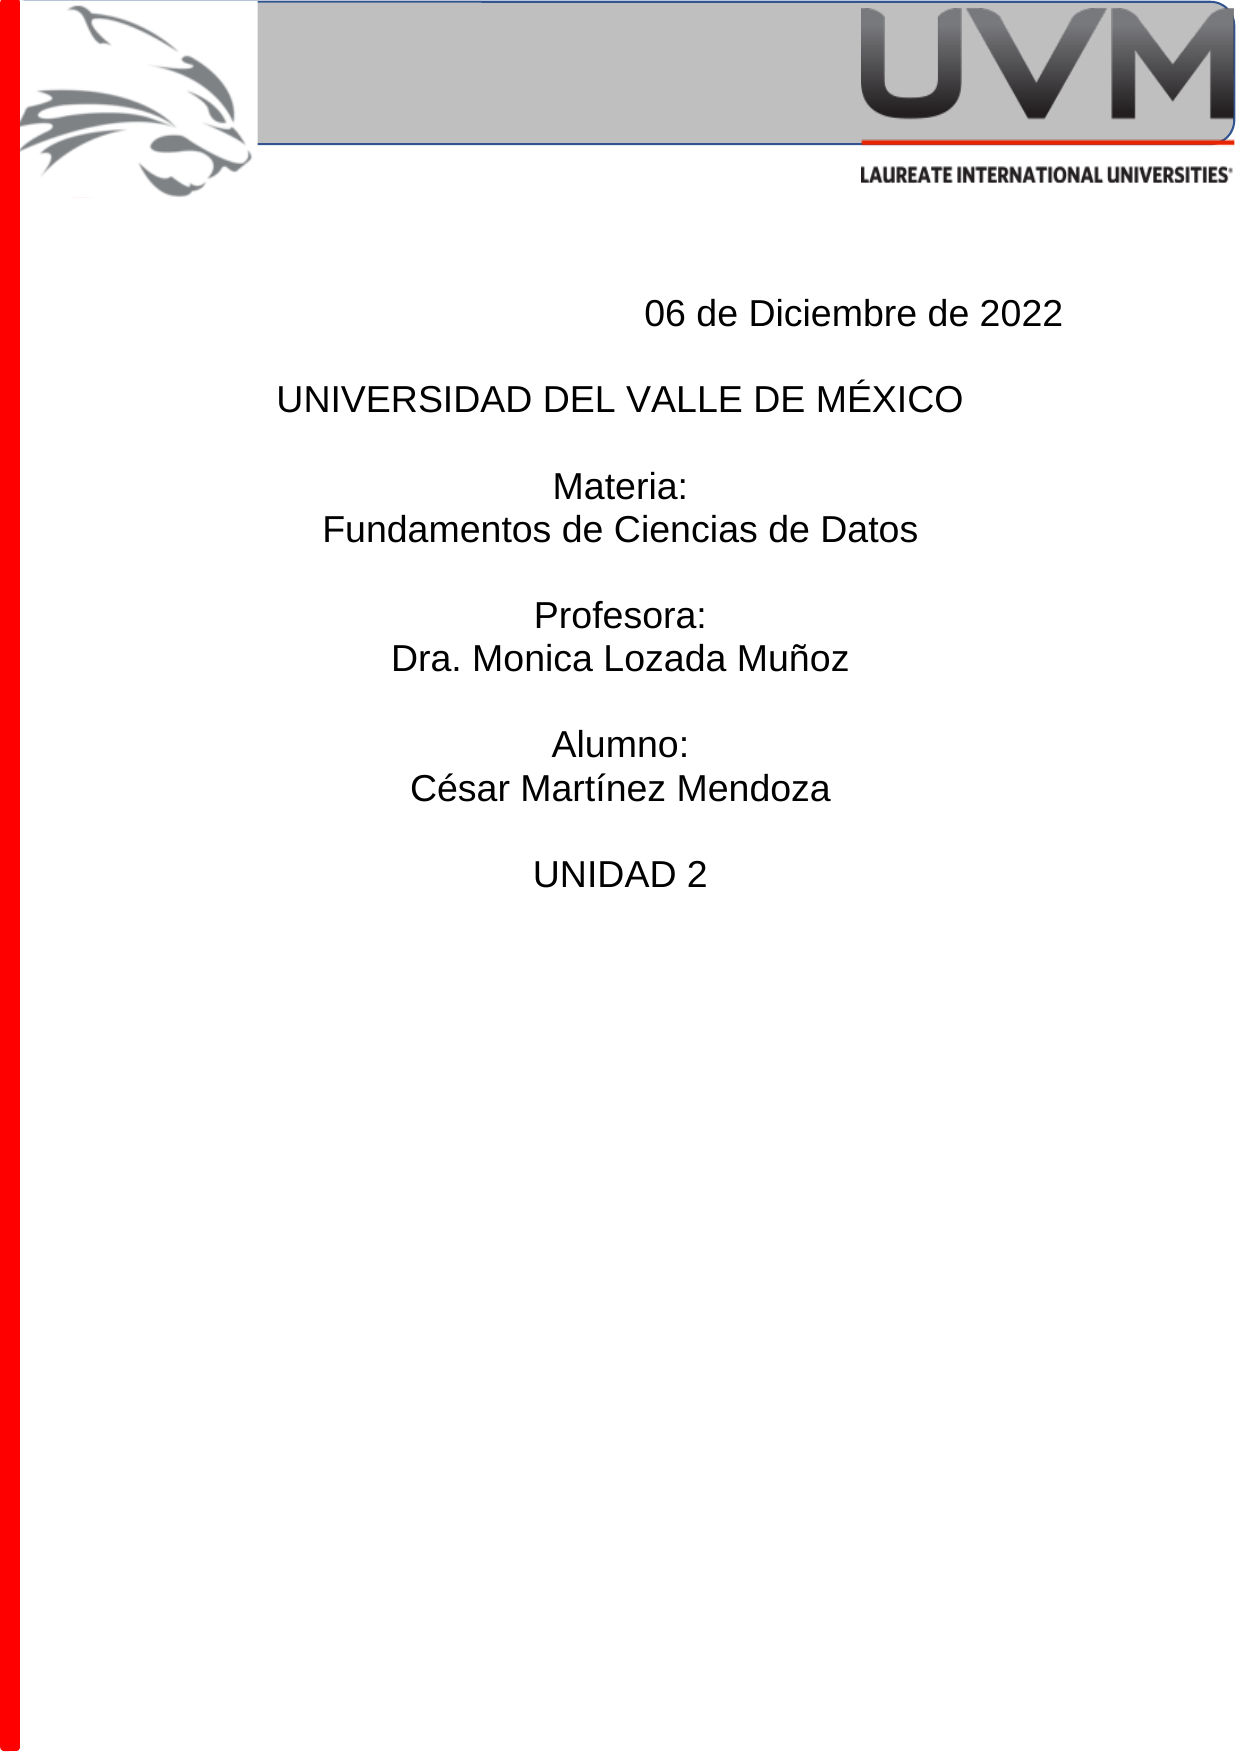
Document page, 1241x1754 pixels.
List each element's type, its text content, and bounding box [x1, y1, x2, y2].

text Alumno: [177, 723, 1063, 766]
picture [861, 7, 1235, 237]
text César Martínez Mendoza [177, 766, 1063, 809]
text Fundamentos de Ciencias de Datos [177, 507, 1063, 550]
text 06 de Diciembre de 2022 [177, 291, 1063, 334]
text Dra. Monica Lozada Muñoz [177, 636, 1063, 679]
text Profesora: [177, 593, 1063, 636]
text UNIDAD 2 [177, 852, 1063, 895]
text Materia: [177, 464, 1063, 507]
text UNIVERSIDAD DEL VALLE DE MÉXICO [177, 378, 1063, 421]
picture [20, 1, 258, 198]
